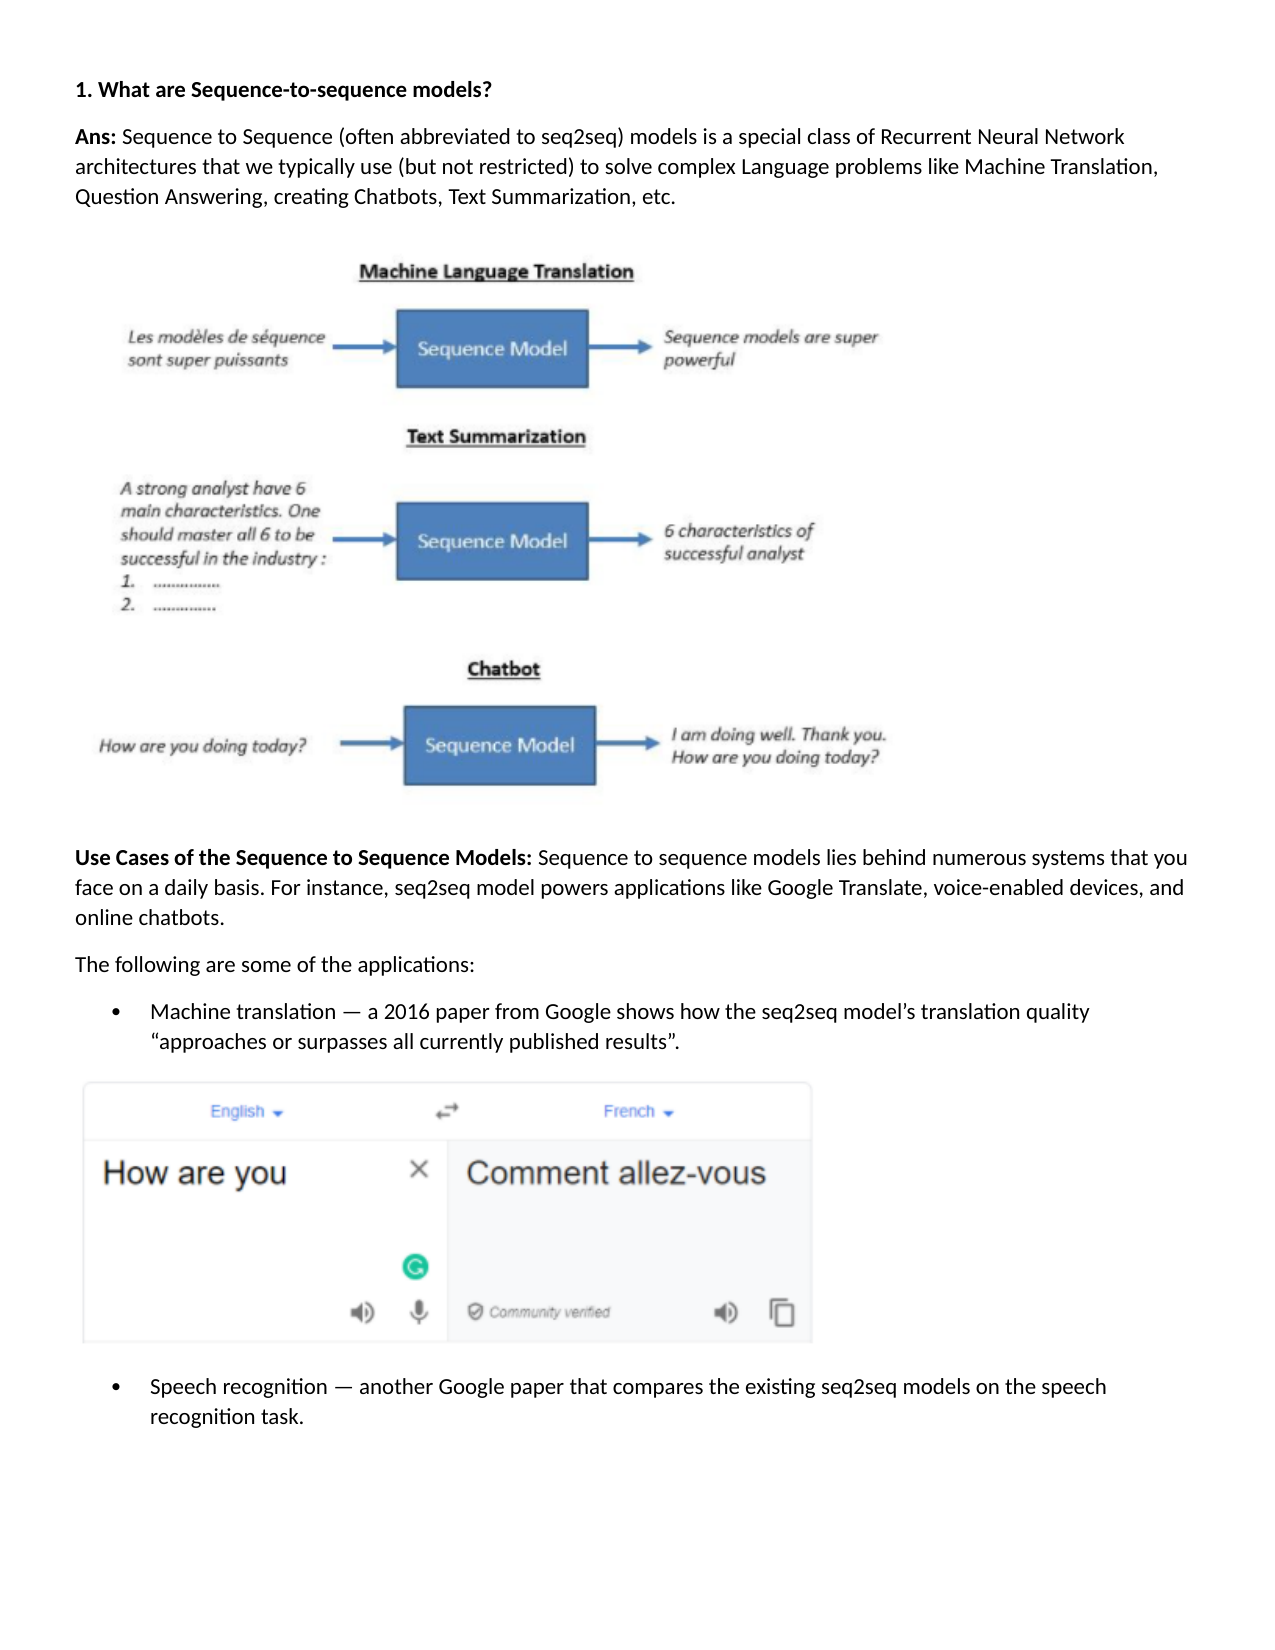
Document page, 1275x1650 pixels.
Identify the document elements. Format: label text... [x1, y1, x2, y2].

list Machine translation — a 2016 paper from Google shows how the seq2seq model’s translation quality “approaches or surpasses all currently published results”. [112, 997, 1200, 1056]
text Use Cases of the Sequence to Sequence Models: Sequence to sequence models lies behind numerous systems that you face on a daily basis. For instance, seq2seq model powers applications like Google Translate, voice-enabled devices, and online chatbots. [75, 843, 1200, 932]
list Speech recognition — another Google paper that compares the existing seq2seq models on the speech recognition task. [112, 1372, 1200, 1430]
picture [75, 229, 938, 825]
text 1. What are Sequence-to-sequence models? [75, 75, 1200, 103]
text The following are some of the applications: [75, 950, 1200, 978]
text Ans: Sequence to Sequence (often abbreviated to seq2seq) models is a special class of Recurrent Neural Network architectures that we typically use (but not restricted) to solve complex Language problems like Machine Translation, Question Answering, creating Chatbots, Text Summarization, etc. [75, 122, 1200, 210]
picture [75, 1074, 821, 1353]
